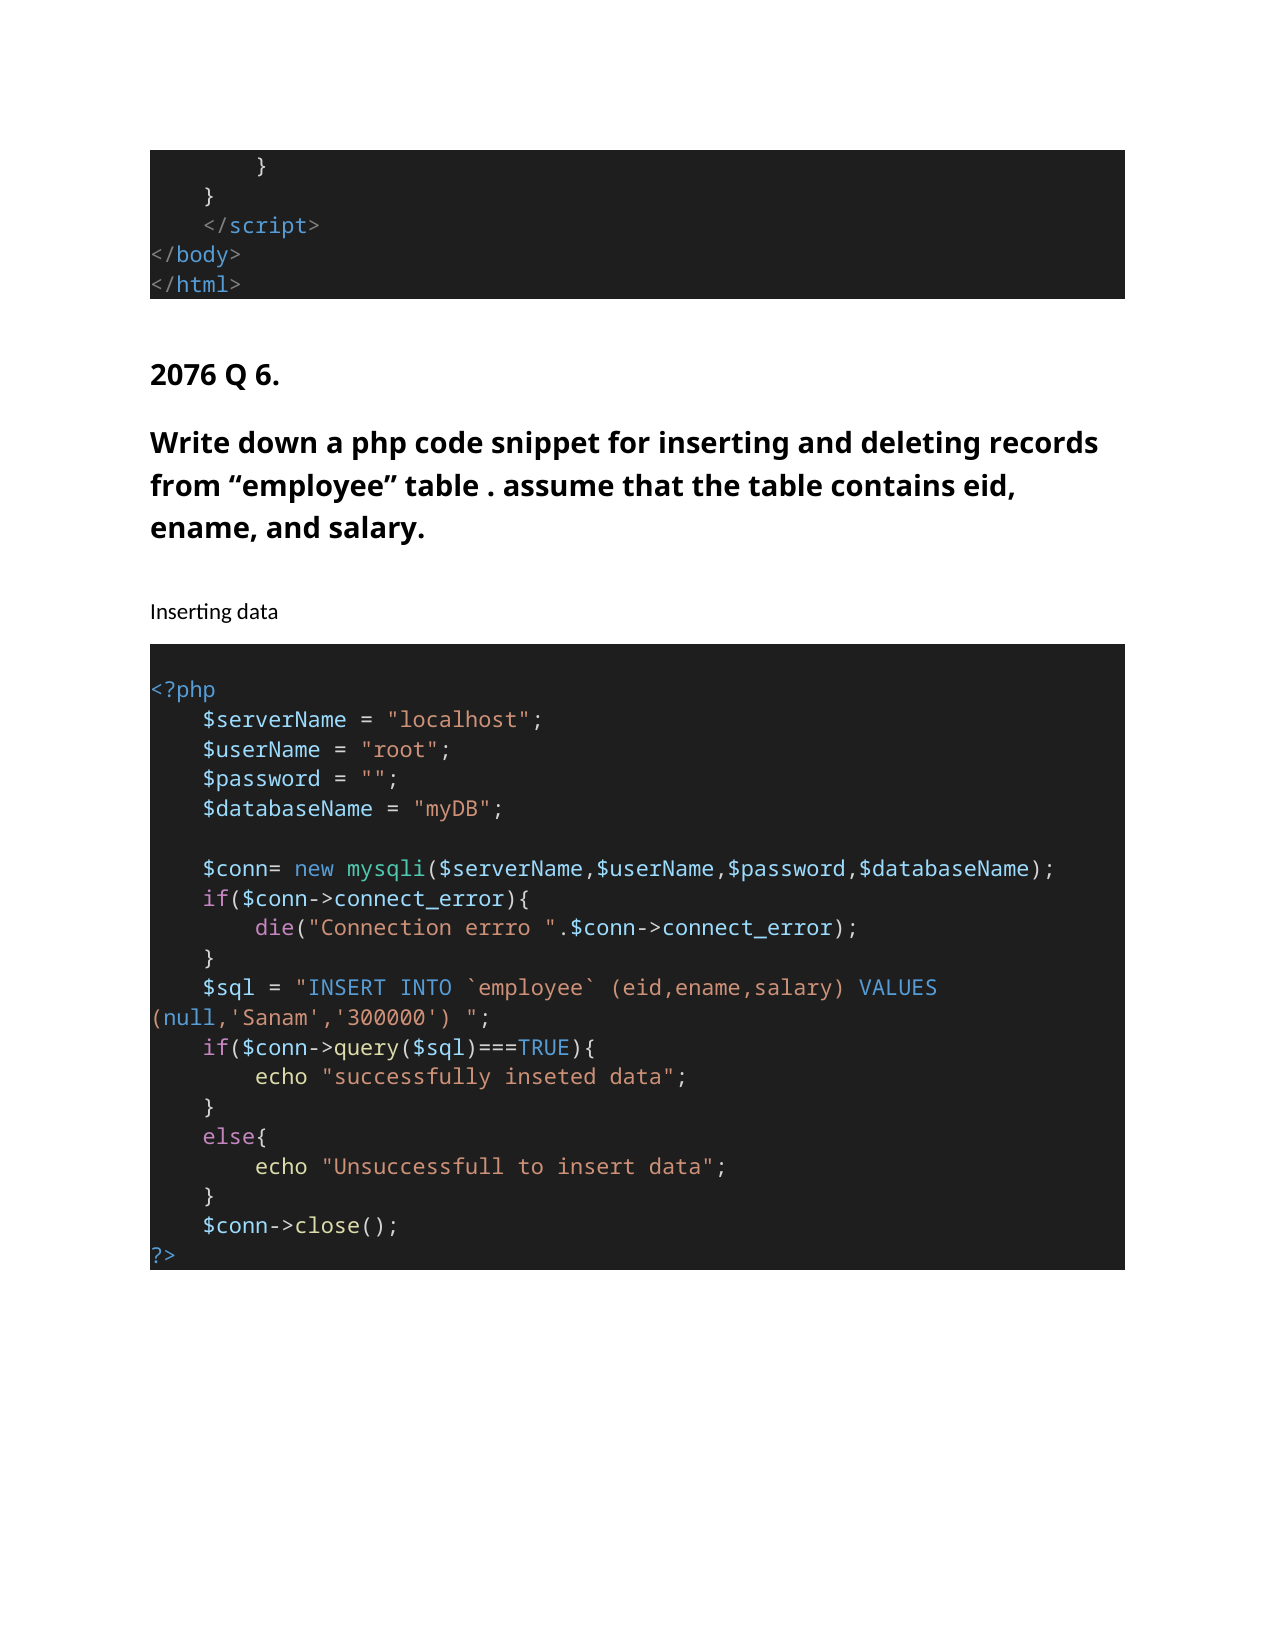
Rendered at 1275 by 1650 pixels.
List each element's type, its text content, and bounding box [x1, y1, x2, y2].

text $conn->close(); [150, 1210, 1125, 1240]
text } [150, 1091, 1125, 1121]
text } [150, 150, 1125, 180]
text </script> [150, 209, 1125, 239]
text if($conn->query($sql)===TRUE){ [150, 1031, 1125, 1061]
text } [150, 942, 1125, 972]
text echo "Unsuccessfull to insert data"; [150, 1151, 1125, 1180]
text ?> [150, 1240, 1125, 1270]
subtitle Write down a php code snippet for inserting and deleting records from “employee” table . assume that the table contains eid, ename, and salary. [150, 422, 1125, 547]
text </body> [150, 239, 1125, 269]
text Inserting data [150, 597, 1125, 625]
text } [150, 180, 1125, 209]
text <?php [150, 674, 1125, 704]
text $userName = "root"; [150, 733, 1125, 763]
text $serverName = "localhost"; [150, 704, 1125, 733]
text $sql = "INSERT INTO `employee` (eid,ename,salary) VALUES (null,'Sanam','300000') "; [150, 972, 1125, 1031]
subtitle 2076 Q 6. [150, 354, 1125, 394]
text if($conn->connect_error){ [150, 882, 1125, 912]
text $conn= new mysqli($serverName,$userName,$password,$databaseName); [150, 853, 1125, 882]
text echo "successfully inseted data"; [150, 1061, 1125, 1091]
text else{ [150, 1121, 1125, 1151]
text } [150, 1180, 1125, 1210]
text </html> [150, 269, 1125, 299]
text die("Connection errro ".$conn->connect_error); [150, 912, 1125, 942]
text $databaseName = "myDB"; [150, 793, 1125, 823]
text $password = ""; [150, 763, 1125, 793]
